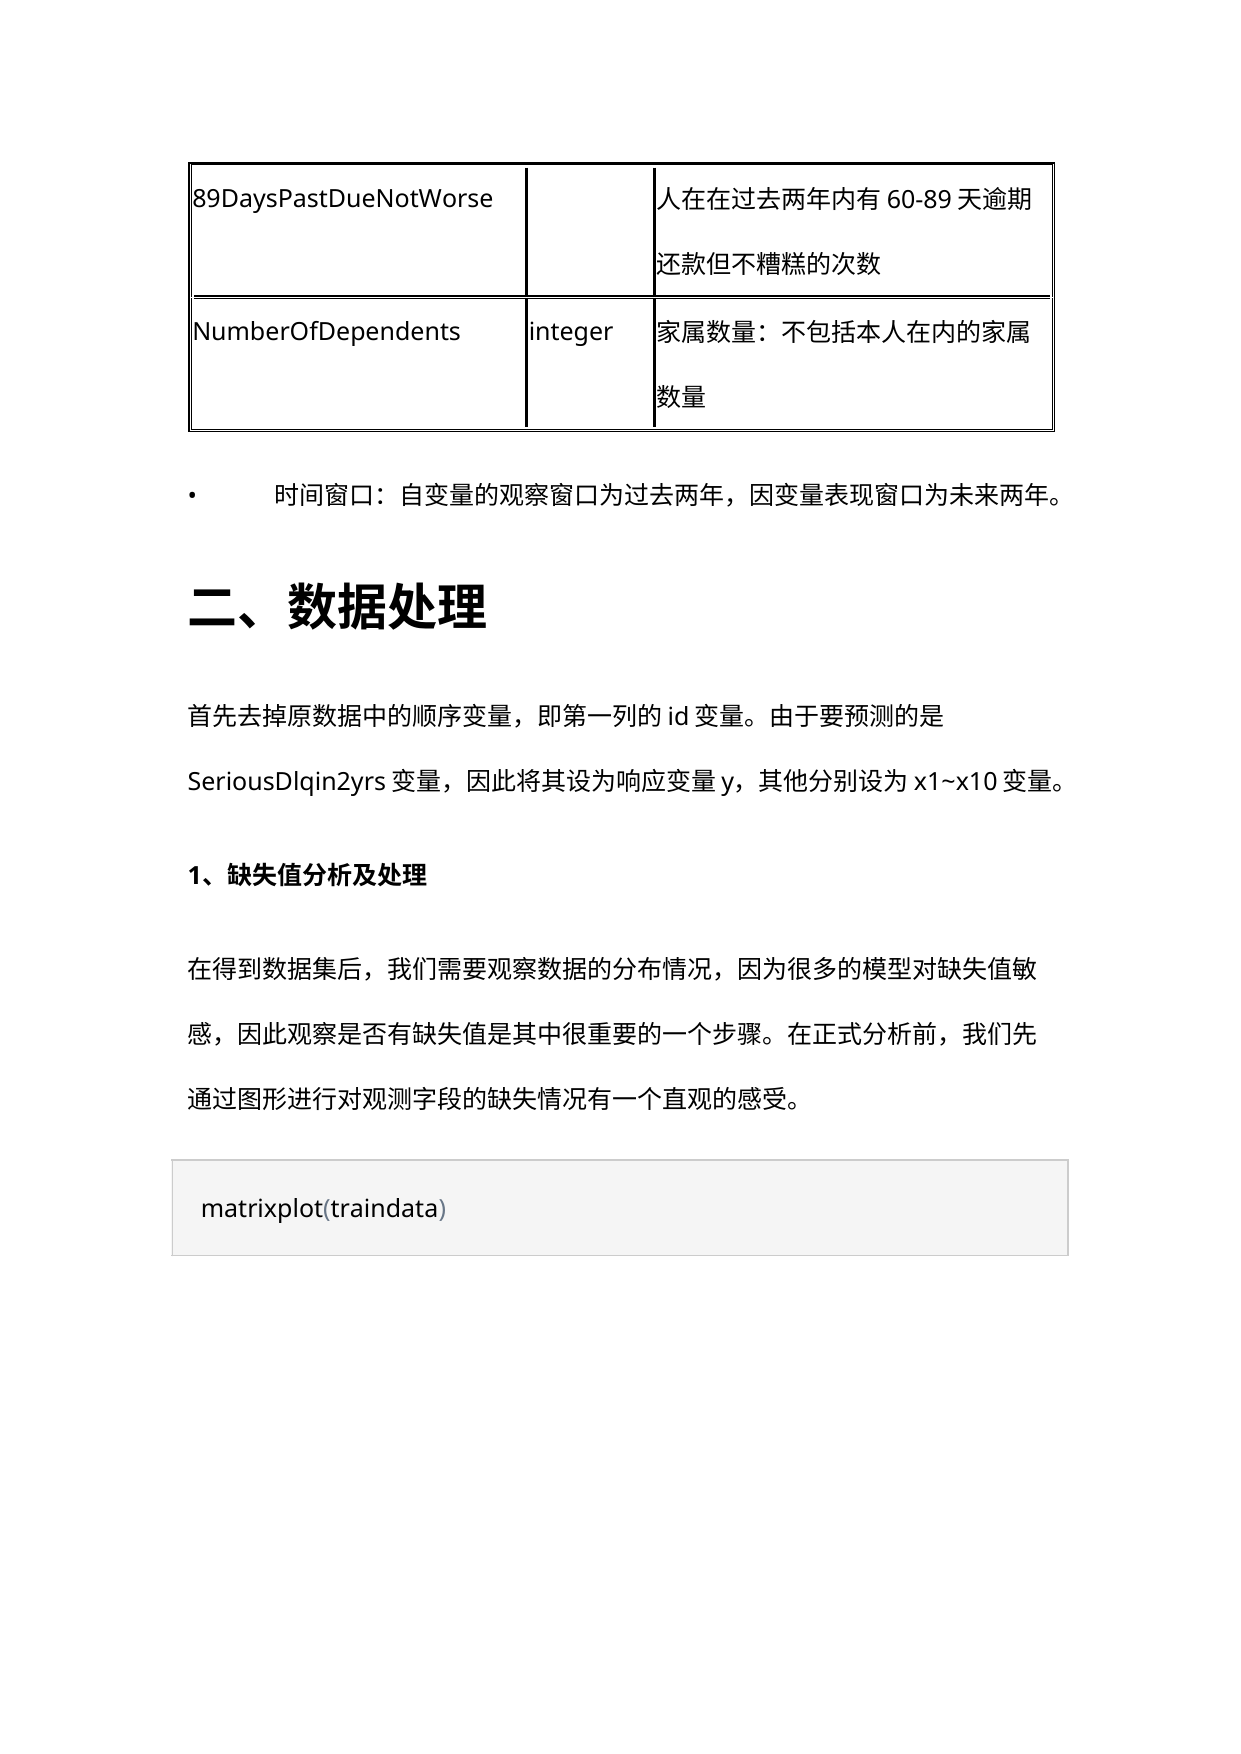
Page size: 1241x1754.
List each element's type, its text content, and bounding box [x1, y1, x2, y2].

text matrixplot(traindata) [173, 1161, 1067, 1255]
table_cell integer [526, 165, 654, 295]
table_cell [654, 165, 1052, 295]
table_cell NumberOfDependents [192, 295, 526, 428]
table_cell integer [526, 299, 654, 428]
text • 时间窗口：自变量的观察窗口为过去两年，因变量表现窗口为未来两年。 [187, 461, 1053, 526]
text 首先去掉原数据中的顺序变量，即第一列的id变量。由于要预测的是SeriousDlqin2yrs变量，因此将其设为响应变量y，其他分别设为x1~x10变量。 [187, 682, 1053, 812]
table_cell 家属数量：不包括本人在内的家属数量 [654, 295, 1052, 428]
text 1、缺失值分析及处理 [187, 841, 1053, 906]
subtitle 二、数据处理 [187, 555, 1053, 652]
text 在得到数据集后，我们需要观察数据的分布情况，因为很多的模型对缺失值敏感，因此观察是否有缺失值是其中很重要的一个步骤。在正式分析前，我们先通过图形进行对观测字段的缺失情况有一个直观的感受。 [187, 935, 1053, 1130]
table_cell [192, 165, 526, 295]
